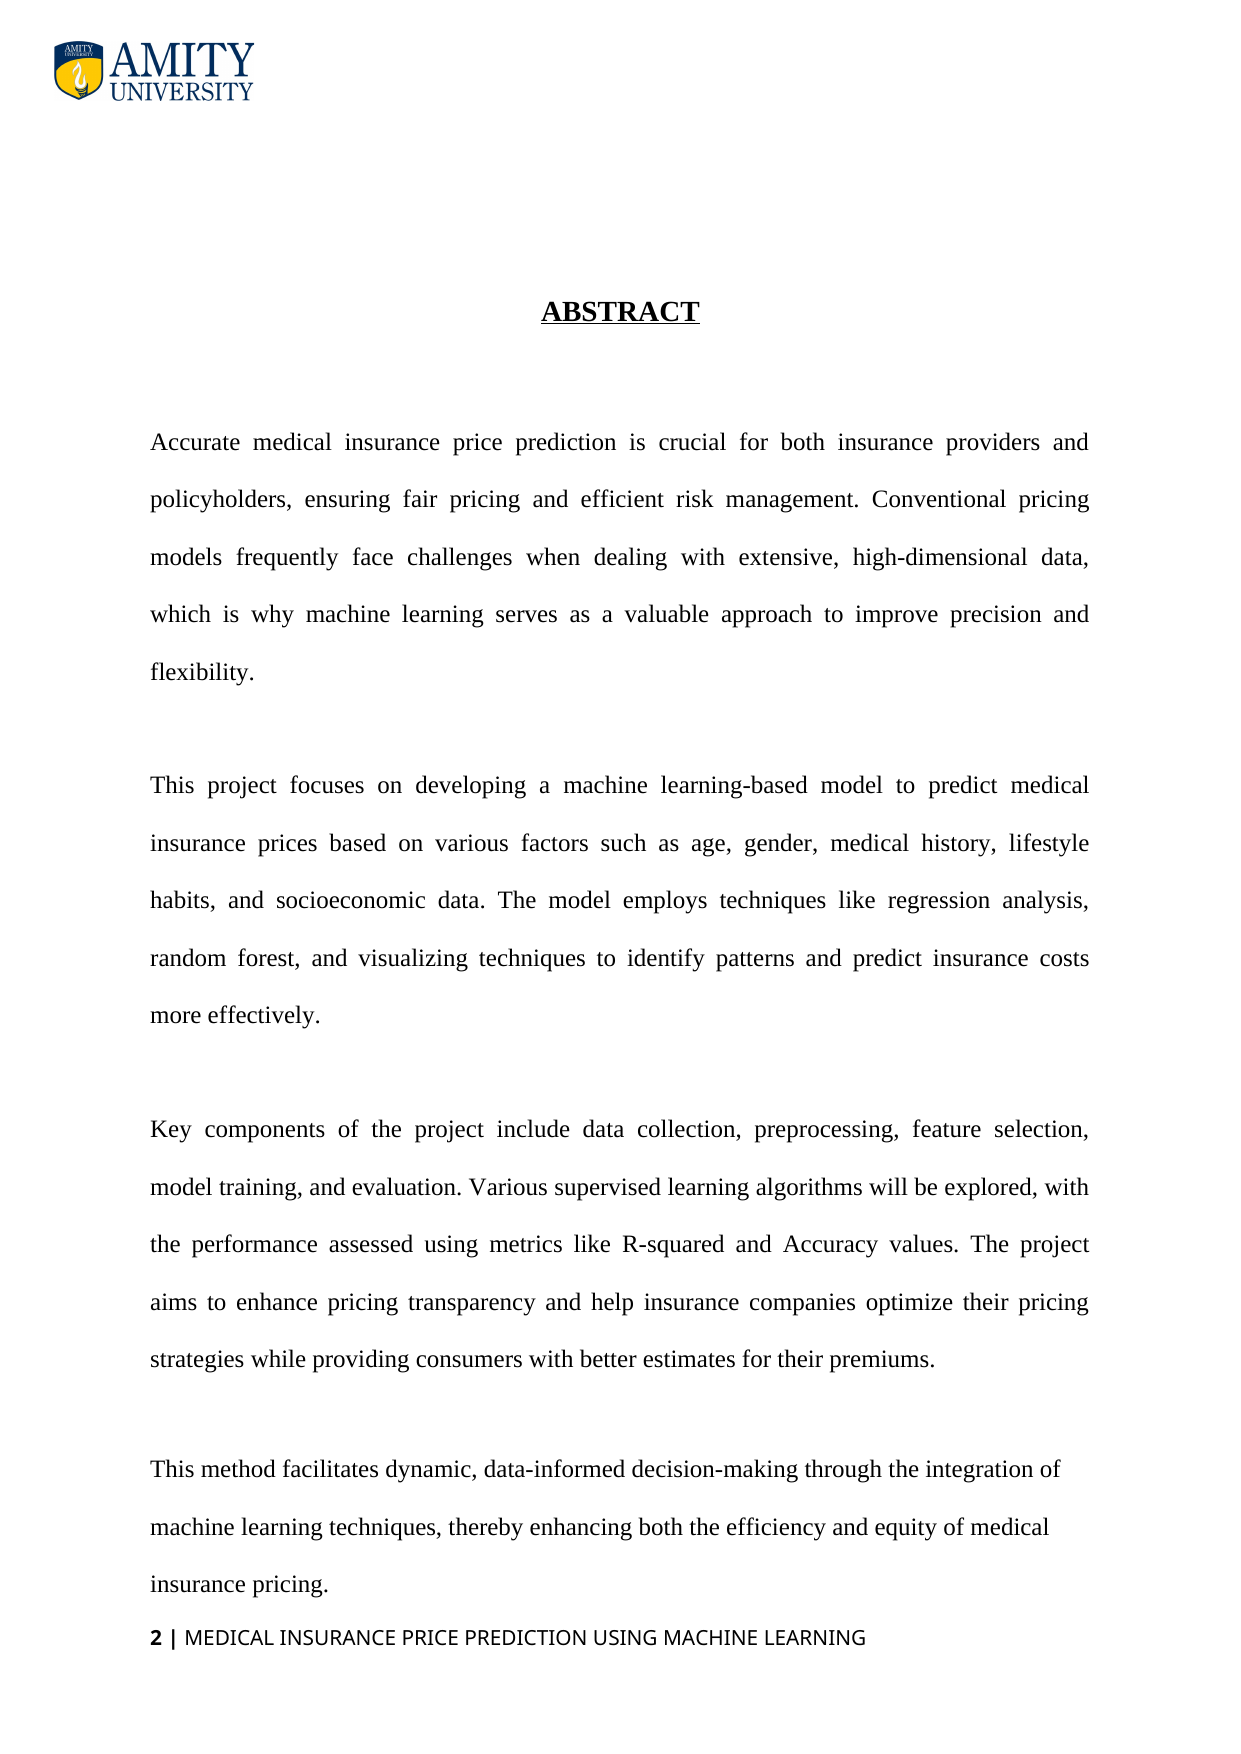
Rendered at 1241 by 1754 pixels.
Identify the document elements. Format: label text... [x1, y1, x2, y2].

picture [54, 41, 255, 101]
text This method facilitates dynamic, data-informed decision-making through the integration of machine learning techniques, thereby enhancing both the efficiency and equity of medical insurance pricing. [150, 1454, 1090, 1598]
text Key components of the project include data collection, preprocessing, feature selection, model training, and evaluation. Various supervised learning algorithms will be explored, with the performance assessed using metrics like R-squared and Accuracy values. The project aims to enhance pricing transparency and help insurance companies optimize their pricing strategies while providing consumers with better estimates for their premiums. [150, 1114, 1090, 1373]
text Accurate medical insurance price prediction is crucial for both insurance providers and policyholders, ensuring fair pricing and efficient risk management. Conventional pricing models frequently face challenges when dealing with extensive, high-dimensional data, which is why machine learning serves as a valuable approach to improve precision and flexibility. [150, 427, 1090, 685]
title ABSTRACT [150, 294, 1090, 327]
text This project focuses on developing a machine learning-based model to predict medical insurance prices based on various factors such as age, gender, medical history, lifestyle habits, and socioeconomic data. The model employs techniques like regression analysis, random forest, and visualizing techniques to identify patterns and predict insurance costs more effectively. [150, 771, 1090, 1029]
